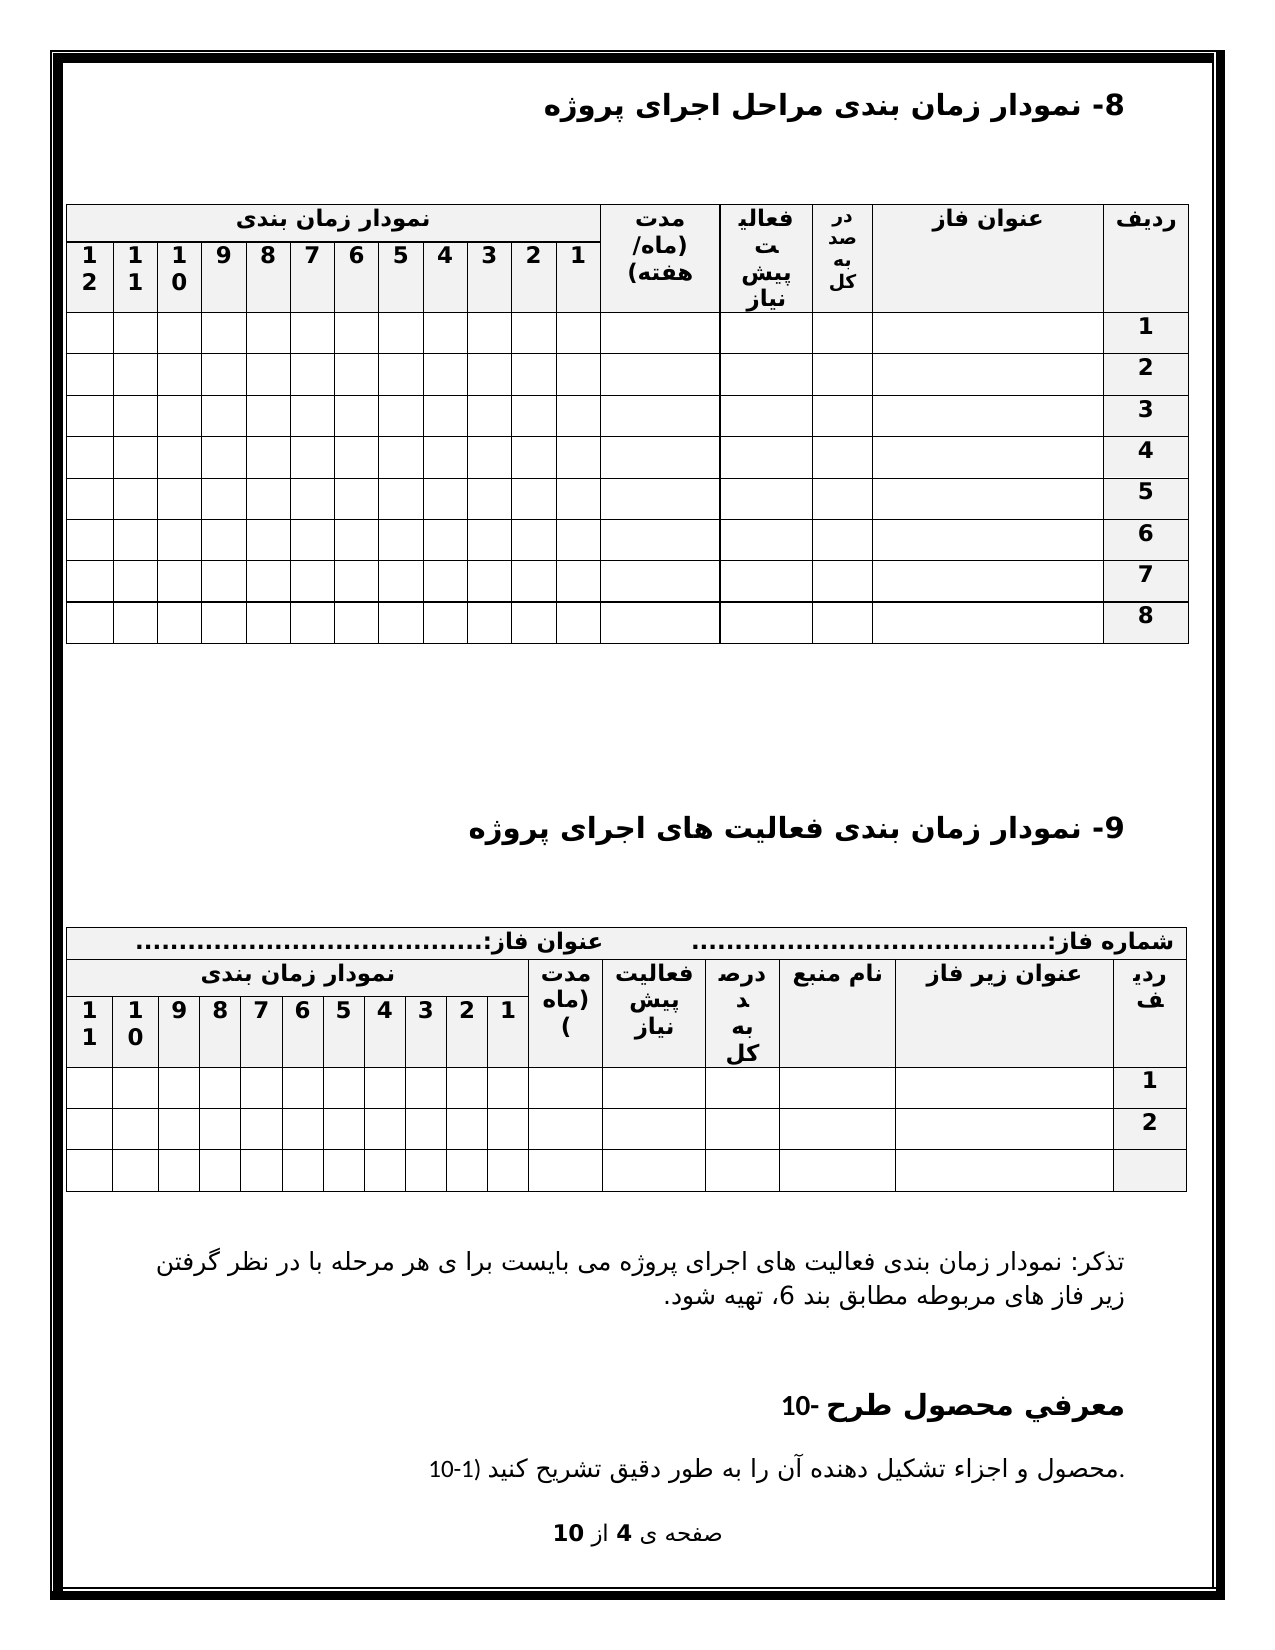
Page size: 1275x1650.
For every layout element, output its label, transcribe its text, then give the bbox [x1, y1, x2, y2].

table_cell [424, 396, 467, 436]
table_cell [67, 603, 113, 643]
table_cell نام منبع [780, 960, 895, 1067]
table_cell [488, 1150, 528, 1191]
table_cell [512, 520, 556, 560]
table_cell [488, 1109, 528, 1149]
table_cell [241, 1109, 282, 1149]
table_cell 1 [488, 997, 528, 1067]
table_cell [114, 396, 157, 436]
table_header شماره فاز:......................................... عنوان فاز:........................................ [67, 928, 1186, 959]
table_cell [67, 479, 113, 519]
table_cell [202, 603, 246, 643]
table_cell [873, 479, 1103, 519]
table_cell [468, 396, 511, 436]
table_cell [283, 1109, 323, 1149]
table_cell [468, 561, 511, 601]
table_cell [512, 396, 556, 436]
table_cell [202, 561, 246, 601]
table_cell [512, 479, 556, 519]
table_cell [721, 561, 812, 601]
table_cell 2 [1104, 354, 1188, 395]
table_cell فعالیت پیش نیاز [603, 960, 705, 1067]
table_cell [335, 520, 378, 560]
table_cell [379, 520, 423, 560]
table_cell [67, 1068, 112, 1108]
table_cell [721, 520, 812, 560]
table_cell [468, 479, 511, 519]
table_cell [512, 561, 556, 601]
table_cell [324, 1109, 364, 1149]
table_cell [291, 437, 334, 477]
table_cell [780, 1150, 895, 1191]
table_cell [873, 437, 1103, 477]
table_cell نمودار زمان بندی [67, 960, 528, 996]
table_cell [202, 396, 246, 436]
table_cell [379, 437, 423, 477]
table_cell [706, 1109, 779, 1149]
table_cell [241, 1068, 282, 1108]
table_cell [603, 1150, 705, 1191]
table_cell [247, 479, 290, 519]
table_cell مدت (ماه) [529, 960, 602, 1067]
table_cell [158, 479, 201, 519]
table_cell [67, 396, 113, 436]
table_cell [721, 354, 812, 395]
table_cell [283, 1150, 323, 1191]
table_cell [114, 437, 157, 477]
table_cell [247, 313, 290, 353]
table_cell [896, 1068, 1113, 1108]
table_cell [67, 1150, 112, 1191]
table_cell [813, 313, 872, 353]
table_cell [721, 603, 812, 643]
table_cell [557, 313, 600, 353]
table_cell 1 [1104, 313, 1188, 353]
table_cell [406, 1068, 446, 1108]
table_cell [324, 1150, 364, 1191]
table_cell [601, 313, 719, 353]
table_cell [813, 437, 872, 477]
table_cell 2 [447, 997, 487, 1067]
table_cell [721, 396, 812, 436]
table_cell [896, 1150, 1113, 1191]
table_cell [557, 520, 600, 560]
table_cell [424, 561, 467, 601]
table_cell 10 [158, 243, 201, 312]
table_cell [706, 1150, 779, 1191]
table_cell [335, 603, 378, 643]
table_cell 7 [241, 997, 282, 1067]
table_cell [873, 313, 1103, 353]
table_cell [158, 603, 201, 643]
table_cell 6 [335, 243, 378, 312]
table_cell [529, 1068, 602, 1108]
table_cell [365, 1109, 405, 1149]
table_cell [67, 437, 113, 477]
table_cell [202, 313, 246, 353]
table_cell [158, 520, 201, 560]
text 10-1) محصول و اجزاء تشکيل دهنده آن را به طور دقيق تشريح کنيد. [187, 1453, 1125, 1483]
table_cell 5 [379, 243, 423, 312]
table_cell [113, 1068, 158, 1108]
table_cell [67, 354, 113, 395]
table_cell [447, 1068, 487, 1108]
text 10- معرفي محصول طرح [150, 1387, 1125, 1422]
table_cell [247, 520, 290, 560]
table_cell [557, 603, 600, 643]
table_cell [247, 561, 290, 601]
table_cell 1 [1114, 1068, 1186, 1108]
table_cell 1 [557, 243, 600, 312]
table_cell [406, 1109, 446, 1149]
text 8- نمودار زمان بندی مراحل اجرای پروژه [150, 89, 1125, 123]
table_cell 3 [468, 243, 511, 312]
table_cell ردیف [1114, 960, 1186, 1067]
table_cell [468, 520, 511, 560]
table_cell [512, 437, 556, 477]
table_cell [447, 1150, 487, 1191]
table_cell [291, 603, 334, 643]
table_cell [512, 354, 556, 395]
table_cell [291, 520, 334, 560]
table_header فعالیت پیش نیاز [721, 205, 812, 312]
table_cell [67, 561, 113, 601]
table_cell [365, 1068, 405, 1108]
table_cell [335, 437, 378, 477]
table_cell [813, 520, 872, 560]
table_cell [424, 520, 467, 560]
table_header درصد به کل [813, 205, 872, 312]
table_cell 9 [159, 997, 199, 1067]
table_cell 4 [424, 243, 467, 312]
table_cell [601, 354, 719, 395]
table_cell [365, 1150, 405, 1191]
table_cell [468, 437, 511, 477]
table_cell 2 [512, 243, 556, 312]
table_cell [557, 396, 600, 436]
table_cell [241, 1150, 282, 1191]
table_cell [813, 603, 872, 643]
table_cell [813, 561, 872, 601]
table_cell [247, 354, 290, 395]
table_cell [159, 1109, 199, 1149]
table_cell [873, 354, 1103, 395]
table_cell [67, 313, 113, 353]
table_cell [603, 1109, 705, 1149]
table_cell [200, 1150, 240, 1191]
table_cell 7 [1104, 561, 1188, 601]
table_cell [512, 313, 556, 353]
table_cell درصد به کل [706, 960, 779, 1067]
table_cell 2 [1114, 1109, 1186, 1149]
table_cell [379, 313, 423, 353]
table_cell [813, 479, 872, 519]
table_cell 12 [67, 243, 113, 312]
table_cell [283, 1068, 323, 1108]
table_cell 7 [291, 243, 334, 312]
table_cell [873, 520, 1103, 560]
table_cell [335, 479, 378, 519]
table_cell [200, 1068, 240, 1108]
table_cell [873, 561, 1103, 601]
table_cell [529, 1109, 602, 1149]
table_cell [721, 479, 812, 519]
table_cell [158, 437, 201, 477]
table_cell [379, 479, 423, 519]
table_cell [113, 1150, 158, 1191]
table_cell [468, 313, 511, 353]
table_cell [424, 313, 467, 353]
table_cell [780, 1068, 895, 1108]
table_cell [114, 479, 157, 519]
table_cell [601, 437, 719, 477]
table_cell [1114, 1150, 1186, 1191]
table_cell [202, 354, 246, 395]
table_cell [202, 520, 246, 560]
table_header ردیف [1104, 205, 1188, 312]
table_cell [873, 603, 1103, 643]
table_cell [488, 1068, 528, 1108]
table_cell 3 [406, 997, 446, 1067]
table_cell [601, 561, 719, 601]
table_cell [114, 561, 157, 601]
table_cell [114, 313, 157, 353]
text 9- نمودار زمان بندی فعالیت های اجرای پروژه [150, 811, 1125, 845]
table_cell [159, 1068, 199, 1108]
table_cell [291, 313, 334, 353]
table_cell [202, 437, 246, 477]
table_cell [379, 396, 423, 436]
table_cell [291, 479, 334, 519]
text تذکر: نمودار زمان بندی فعالیت های اجرای پروژه می بایست برا ی هر مرحله با در نظر گرفتن زیر فاز های مربوطه مطابق بند 6، تهیه شود. [150, 1247, 1125, 1310]
table_cell [379, 561, 423, 601]
table_cell [780, 1109, 895, 1149]
table_cell 8 [247, 243, 290, 312]
table_cell [291, 561, 334, 601]
table_cell 10 [113, 997, 158, 1067]
table_cell [447, 1109, 487, 1149]
table_cell [335, 313, 378, 353]
table_cell [529, 1150, 602, 1191]
table_cell [873, 396, 1103, 436]
table_cell [468, 603, 511, 643]
table_cell 6 [283, 997, 323, 1067]
table_cell [335, 396, 378, 436]
table_cell 11 [114, 243, 157, 312]
table_cell [601, 603, 719, 643]
table_cell عنوان زیر فاز [896, 960, 1113, 1067]
table_cell [291, 354, 334, 395]
table_cell 8 [200, 997, 240, 1067]
table_cell [159, 1150, 199, 1191]
table_cell [601, 520, 719, 560]
table_cell [424, 603, 467, 643]
table_cell [379, 603, 423, 643]
table_cell [247, 396, 290, 436]
table_cell [335, 354, 378, 395]
table_cell [335, 561, 378, 601]
table_cell [512, 603, 556, 643]
table_cell 6 [1104, 520, 1188, 560]
table_cell [601, 479, 719, 519]
table_cell [67, 1109, 112, 1149]
table_cell [158, 313, 201, 353]
table_cell [813, 354, 872, 395]
table_header مدت (ماه/هفته) [601, 205, 719, 312]
table_cell [114, 603, 157, 643]
table_cell [291, 396, 334, 436]
table_cell [468, 354, 511, 395]
table_cell [557, 354, 600, 395]
table_cell [424, 479, 467, 519]
table_cell 5 [1104, 479, 1188, 519]
table_cell 11 [67, 997, 112, 1067]
table_cell [813, 396, 872, 436]
table_cell [603, 1068, 705, 1108]
table_cell 5 [324, 997, 364, 1067]
table_cell [896, 1109, 1113, 1149]
table_cell 8 [1104, 603, 1188, 643]
table_cell [557, 437, 600, 477]
table_cell [424, 437, 467, 477]
table_header نمودار زمان بندی [67, 205, 600, 241]
table_cell [114, 354, 157, 395]
table_cell 4 [365, 997, 405, 1067]
table_cell [324, 1068, 364, 1108]
table_cell 3 [1104, 396, 1188, 436]
table_cell [247, 603, 290, 643]
table_cell [721, 437, 812, 477]
table_cell [557, 479, 600, 519]
table_cell [158, 354, 201, 395]
table_cell [247, 437, 290, 477]
table_cell [706, 1068, 779, 1108]
table_cell 9 [202, 243, 246, 312]
table_cell [202, 479, 246, 519]
table_cell [721, 313, 812, 353]
table_cell [557, 561, 600, 601]
table_cell [601, 396, 719, 436]
table_cell [379, 354, 423, 395]
table_cell 4 [1104, 437, 1188, 477]
table_cell [114, 520, 157, 560]
table_cell [424, 354, 467, 395]
table_cell [67, 520, 113, 560]
table_cell [113, 1109, 158, 1149]
table_cell [158, 396, 201, 436]
table_cell [200, 1109, 240, 1149]
table_cell [406, 1150, 446, 1191]
table_header عنوان فاز [873, 205, 1103, 312]
table_cell [158, 561, 201, 601]
